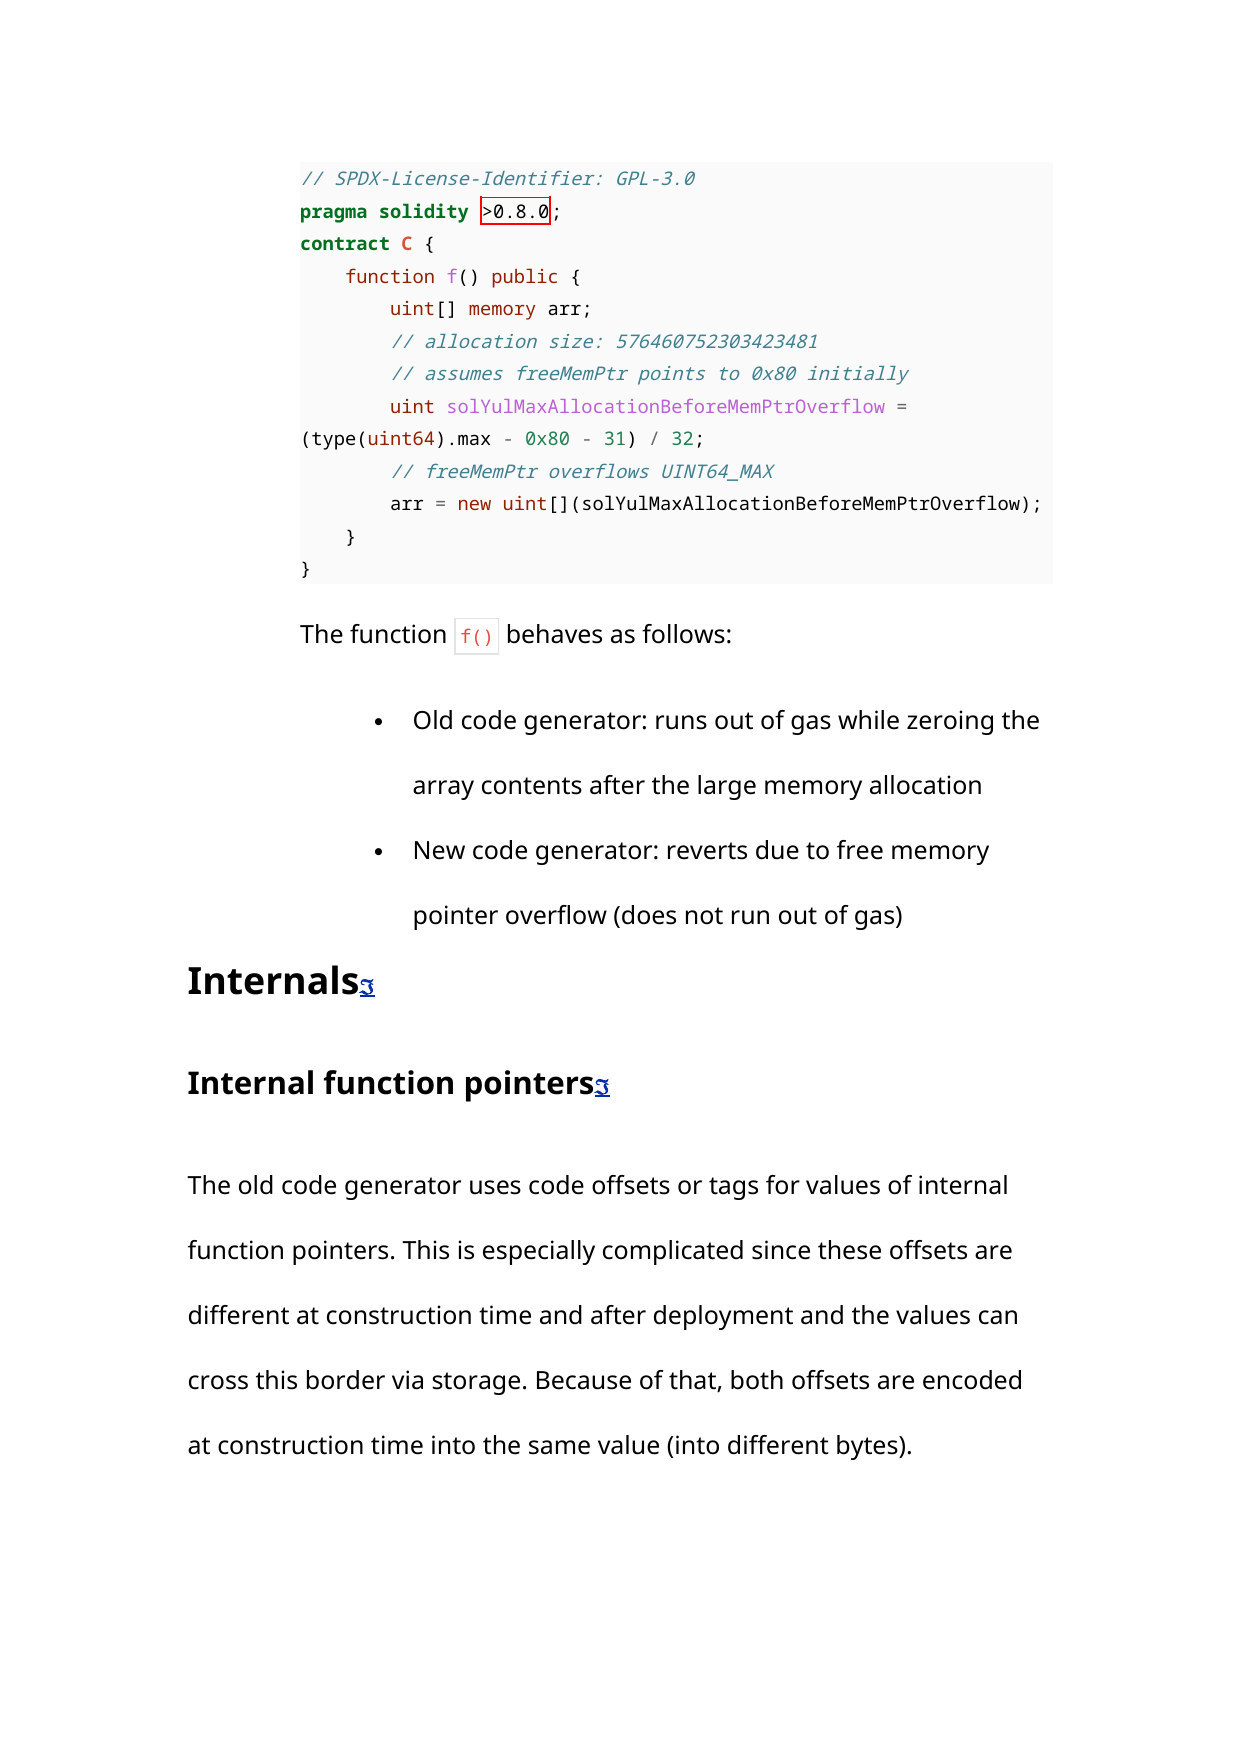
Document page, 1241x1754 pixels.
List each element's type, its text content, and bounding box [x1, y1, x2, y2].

text // SPDX-License-Identifier: GPL-3.0 [300, 162, 1053, 194]
text Internals [187, 947, 1053, 1012]
text arr = new uint[](solYulMaxAllocationBeforeMemPtrOverflow); [300, 487, 1053, 519]
list New code generator: reverts due to free memory pointer overflow (does not run out of gas) [375, 817, 1053, 947]
list Old code generator: runs out of gas while zeroing the array contents after the large memory allocation [375, 687, 1053, 817]
text contract C { [300, 227, 1053, 259]
text function f() public { [300, 259, 1053, 292]
text The function f() behaves as follows: [300, 603, 1053, 668]
text } [300, 519, 1053, 552]
text } [300, 552, 1053, 584]
text uint[] memory arr; [300, 292, 1053, 324]
text uint solYulMaxAllocationBeforeMemPtrOverflow = (type(uint64).max - 0x80 - 31) / 32; [300, 389, 1053, 454]
text // allocation size: 576460752303423481 [300, 324, 1053, 357]
text // assumes freeMemPtr points to 0x80 initially [300, 357, 1053, 389]
text Internal function pointers [187, 1049, 1053, 1114]
text pragma solidity >0.8.0; [300, 194, 1053, 227]
text // freeMemPtr overflows UINT64_MAX [300, 454, 1053, 487]
text The old code generator uses code offsets or tags for values of internal function pointers. This is especially complicated since these offsets are different at construction time and after deployment and the values can cross this border via storage. Because of that, both offsets are encoded at construction time into the same value (into different bytes). [187, 1152, 1053, 1477]
